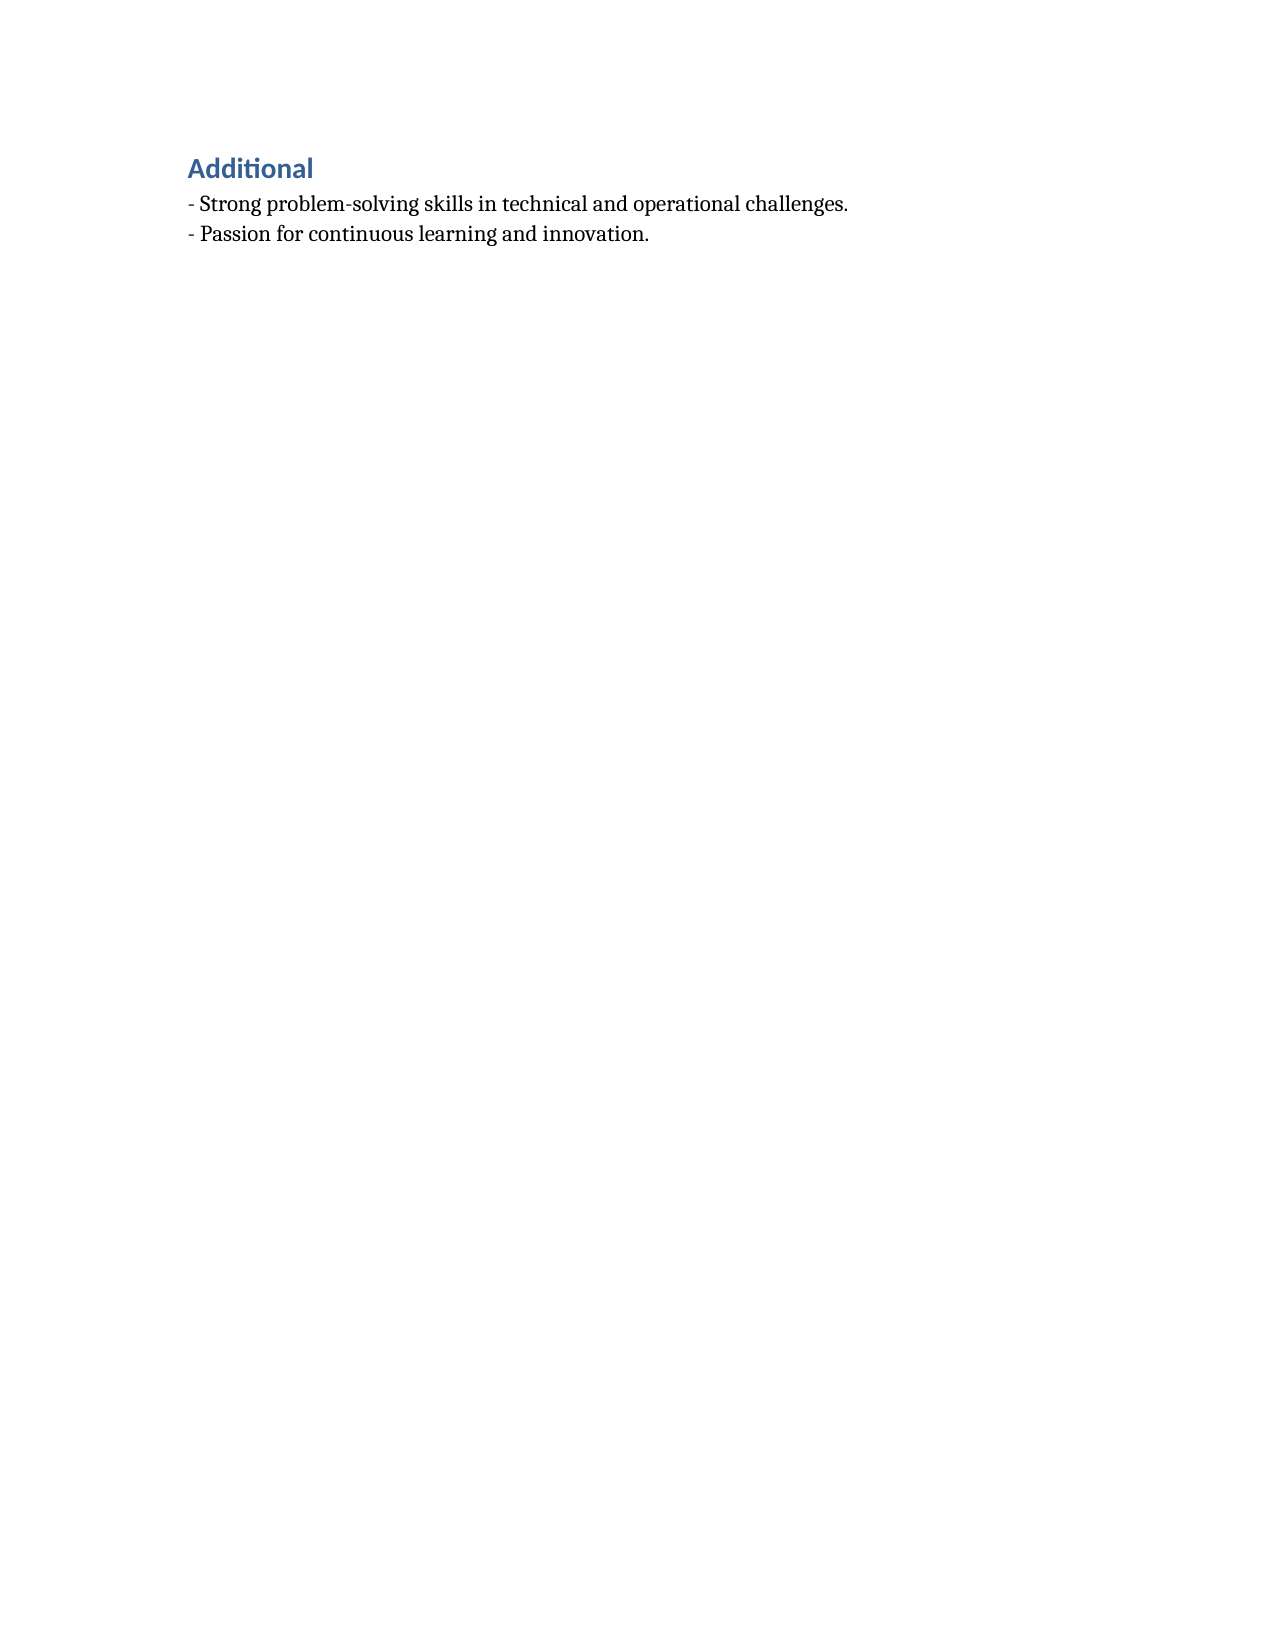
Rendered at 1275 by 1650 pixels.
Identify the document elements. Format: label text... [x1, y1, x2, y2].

text - Strong problem-solving skills in technical and operational challenges. - Passion for continuous learning and innovation. [187, 191, 1087, 247]
subtitle Additional [187, 150, 1087, 186]
